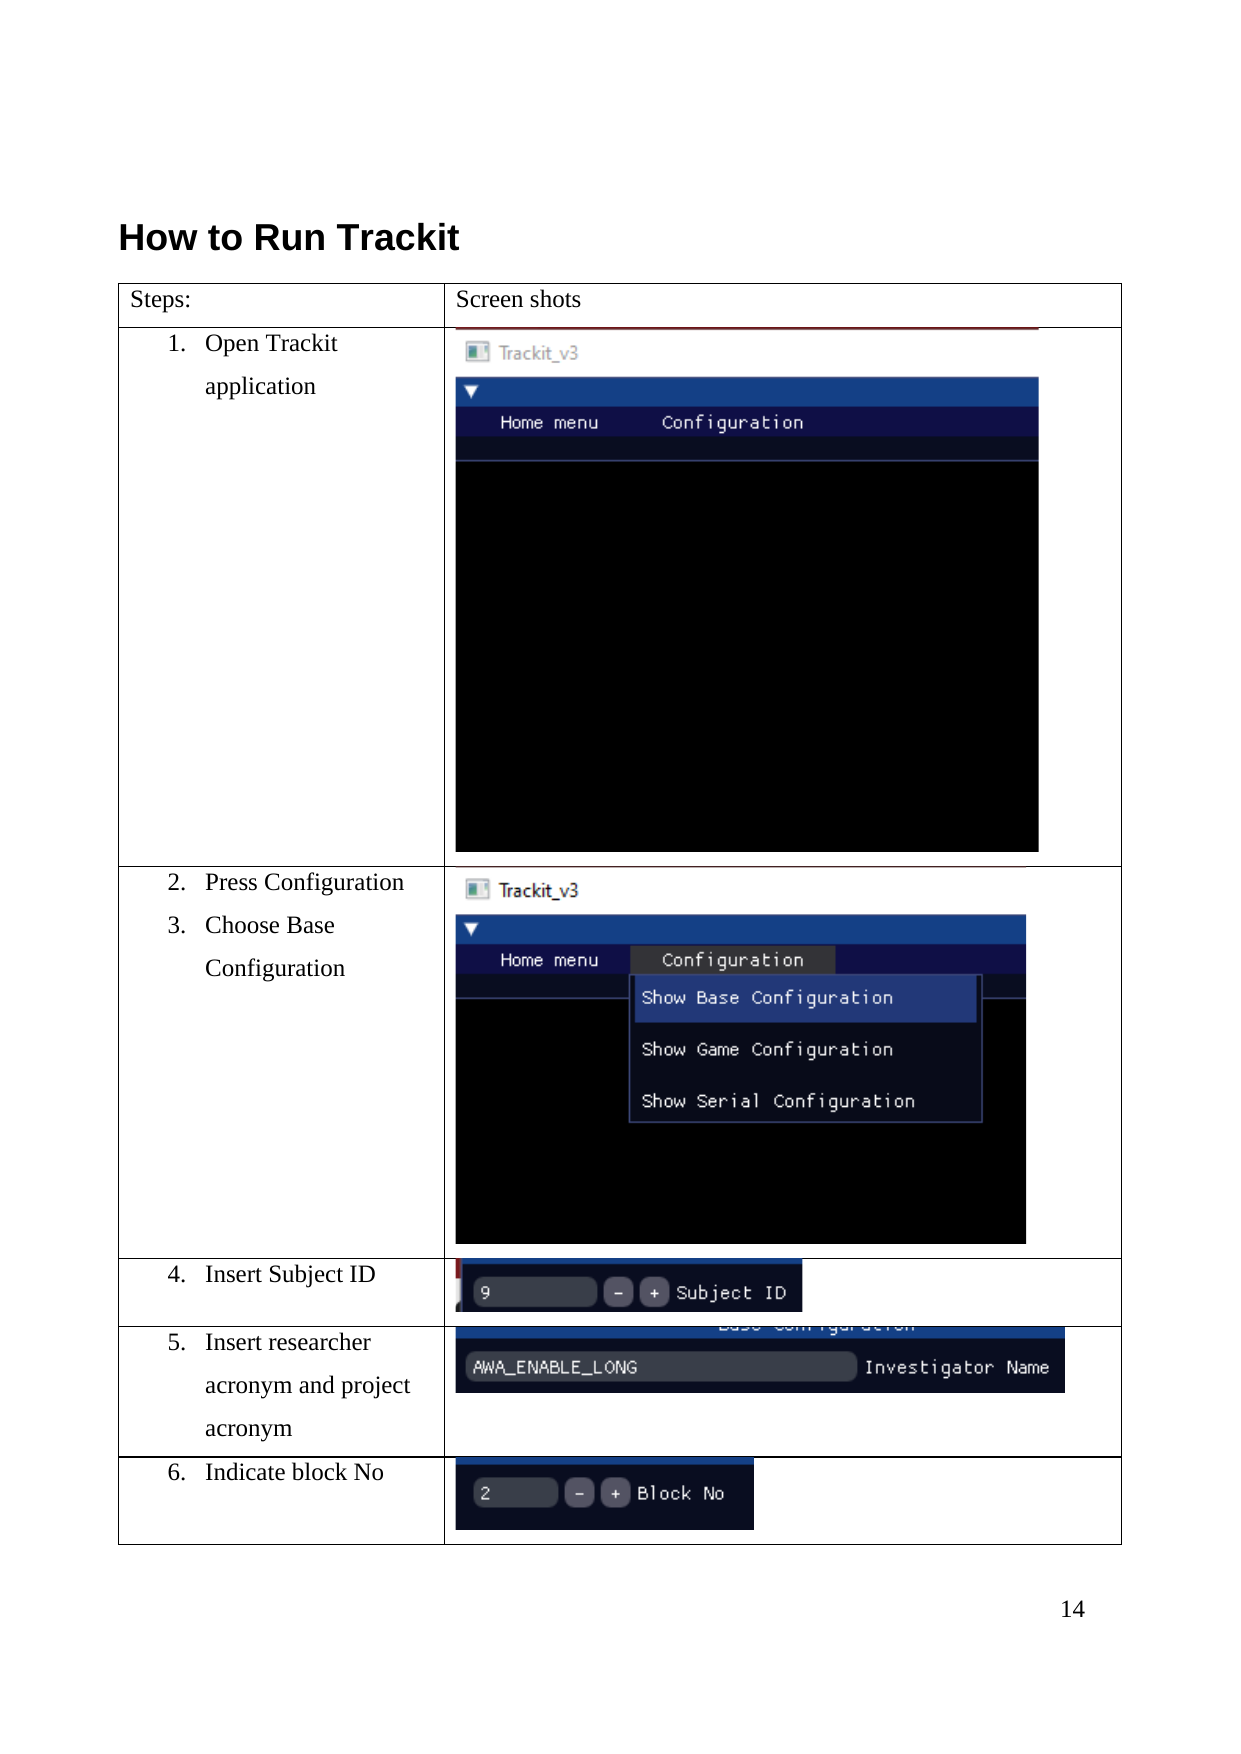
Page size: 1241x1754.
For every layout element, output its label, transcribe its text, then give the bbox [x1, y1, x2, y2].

picture [455, 866, 1027, 1244]
picture [455, 1457, 754, 1530]
table_cell Press Configuration Choose Base Configuration [119, 867, 444, 1258]
table_cell Insert researcher acronym and project acronym [119, 1327, 444, 1456]
table_header Screen shots [445, 284, 1121, 327]
table_header Steps: [119, 284, 444, 327]
picture [455, 1327, 1065, 1393]
table_cell [445, 867, 1121, 1258]
table_cell [445, 1259, 1121, 1326]
subtitle How to Run Trackit [118, 215, 1122, 258]
table_cell [445, 328, 1121, 866]
table_cell Indicate block No [119, 1458, 444, 1543]
table_cell [445, 1327, 1121, 1456]
table_cell Open Trackit application [119, 328, 444, 866]
picture [455, 1258, 803, 1312]
picture [455, 327, 1039, 852]
table_cell Insert Subject ID [119, 1259, 444, 1326]
table_cell [445, 1458, 1121, 1543]
